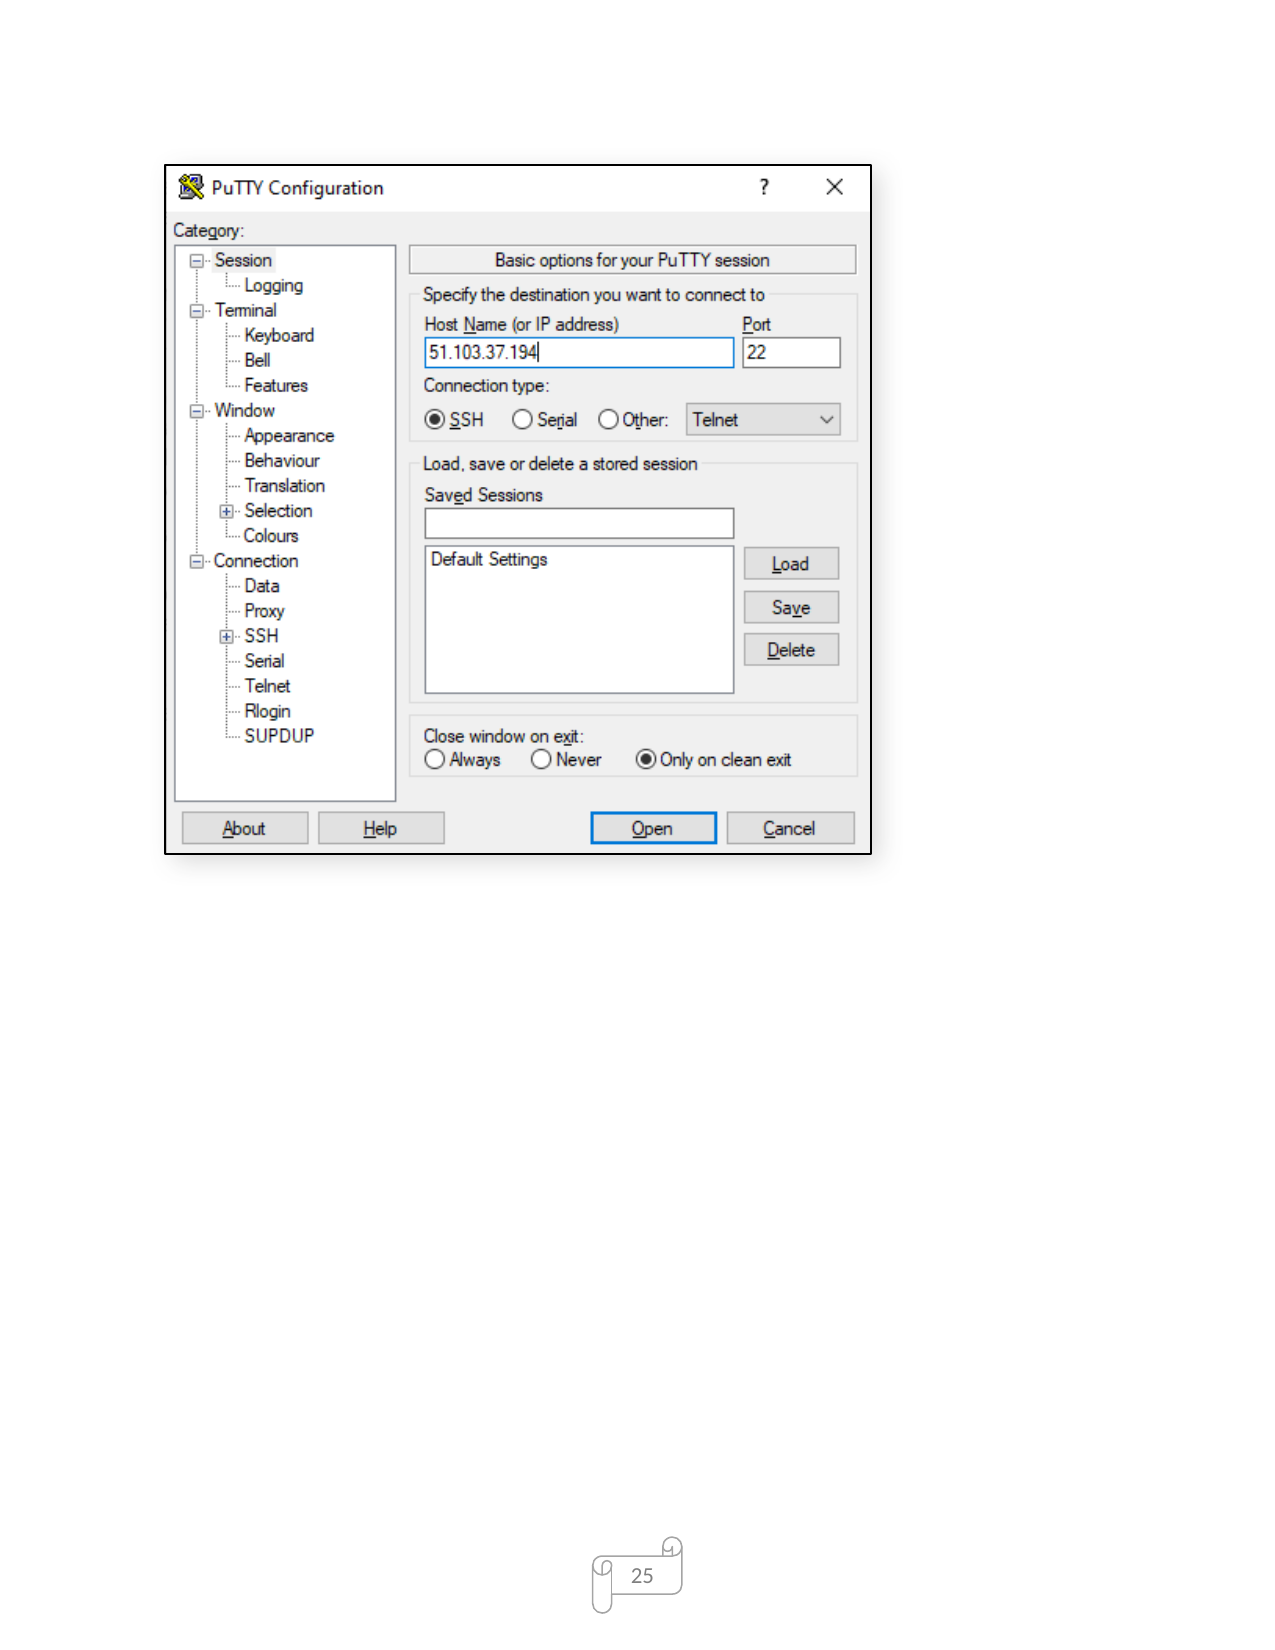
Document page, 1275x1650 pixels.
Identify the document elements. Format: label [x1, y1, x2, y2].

picture [166, 166, 870, 853]
